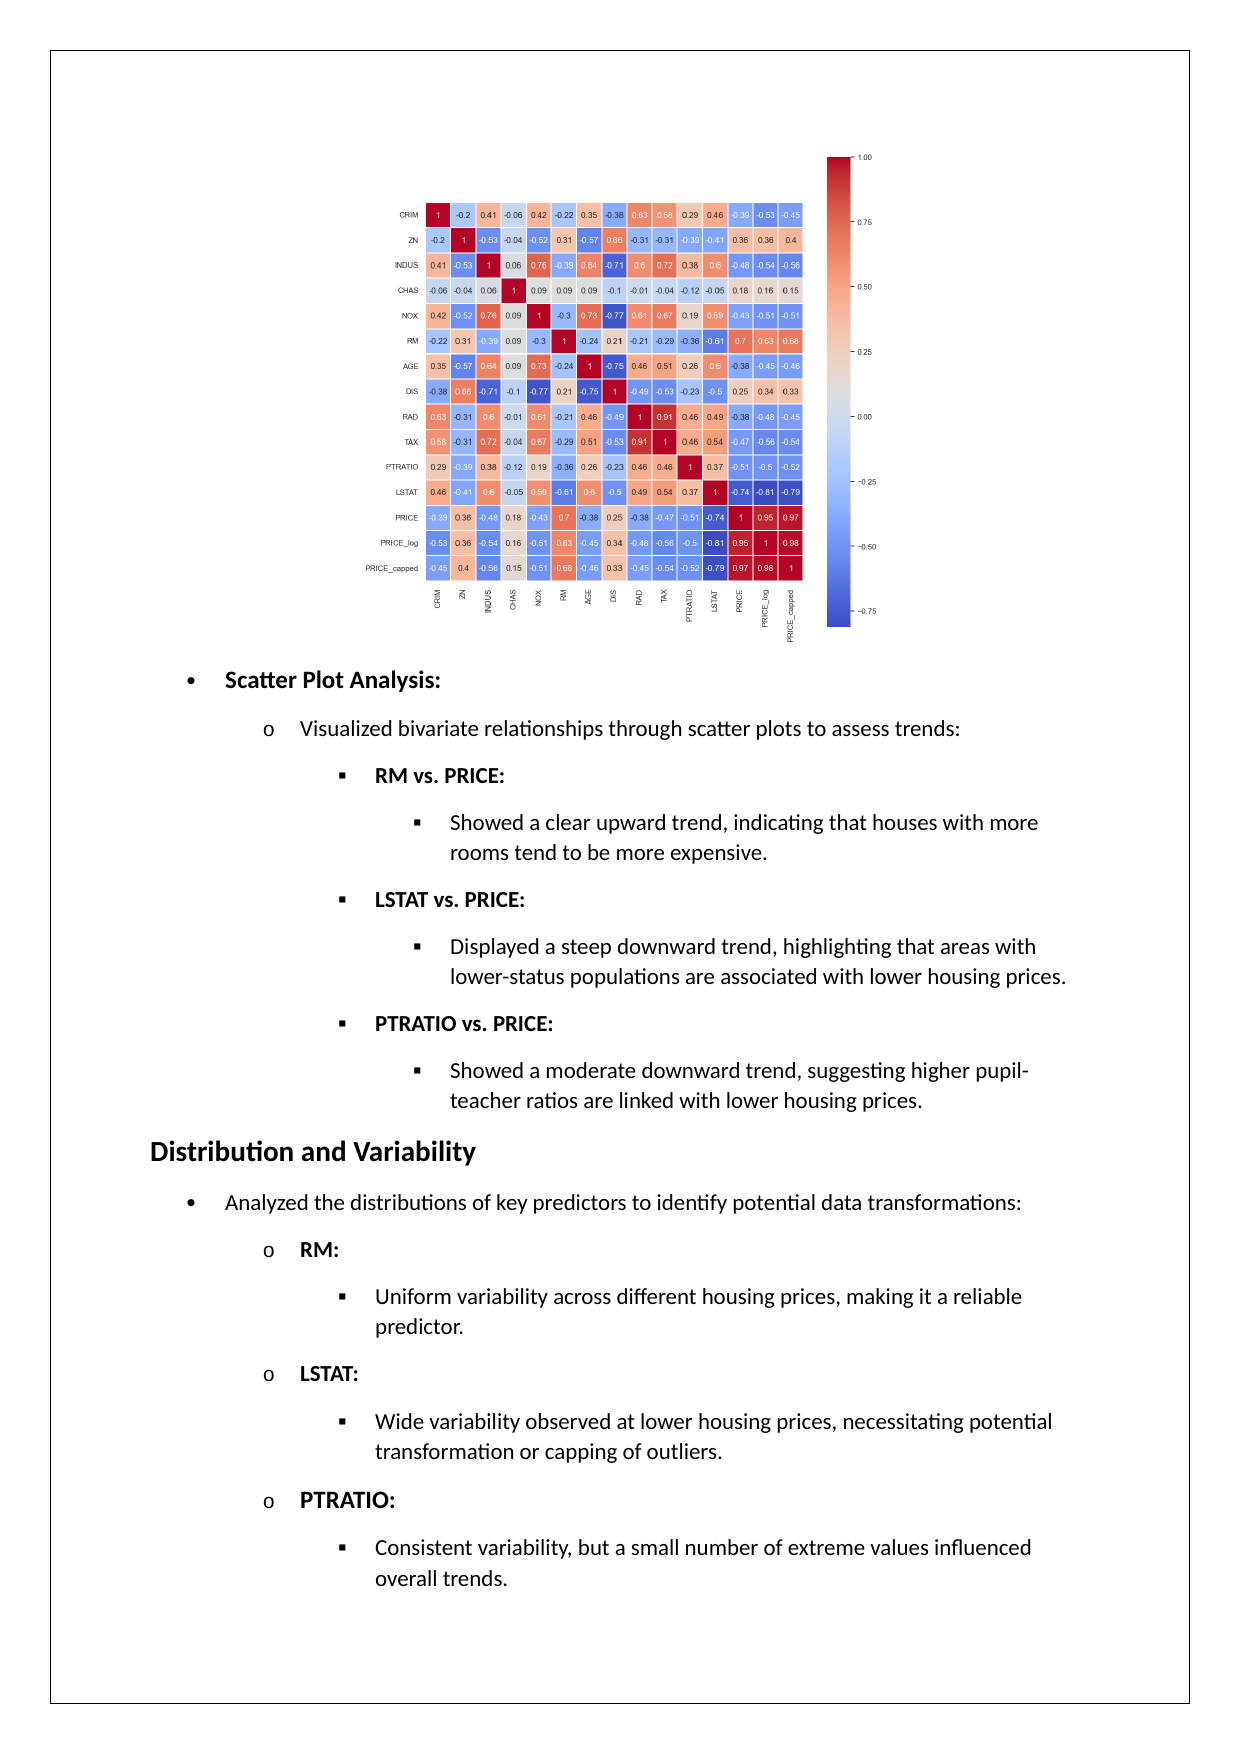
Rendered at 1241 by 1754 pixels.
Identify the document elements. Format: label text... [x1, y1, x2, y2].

list Visualized bivariate relationships through scatter plots to assess trends: [262, 714, 1090, 742]
text Distribution and Variability [150, 1133, 1090, 1168]
list Displayed a steep downward trend, highlighting that areas with lower-status populations are associated with lower housing prices. [412, 932, 1090, 990]
list RM: [262, 1235, 1090, 1263]
list Consistent variability, but a small number of extreme values influenced overall trends. [337, 1533, 1090, 1592]
list Showed a clear upward trend, indicating that houses with more rooms tend to be more expensive. [412, 808, 1090, 866]
list Wide variability observed at lower housing prices, necessitating potential transformation or capping of outliers. [337, 1407, 1090, 1465]
list Uniform variability across different housing prices, making it a reliable predictor. [337, 1282, 1090, 1341]
list Showed a moderate downward trend, suggesting higher pupil-teacher ratios are linked with lower housing prices. [412, 1056, 1090, 1114]
picture [360, 150, 880, 646]
list LSTAT: [262, 1359, 1090, 1388]
list RM vs. PRICE: [337, 761, 1090, 789]
list LSTAT vs. PRICE: [337, 885, 1090, 913]
list PTRATIO: [262, 1484, 1090, 1514]
list Analyzed the distributions of key predictors to identify potential data transformations: [187, 1188, 1090, 1216]
list Scatter Plot Analysis: [187, 664, 1090, 694]
list PTRATIO vs. PRICE: [337, 1009, 1090, 1037]
